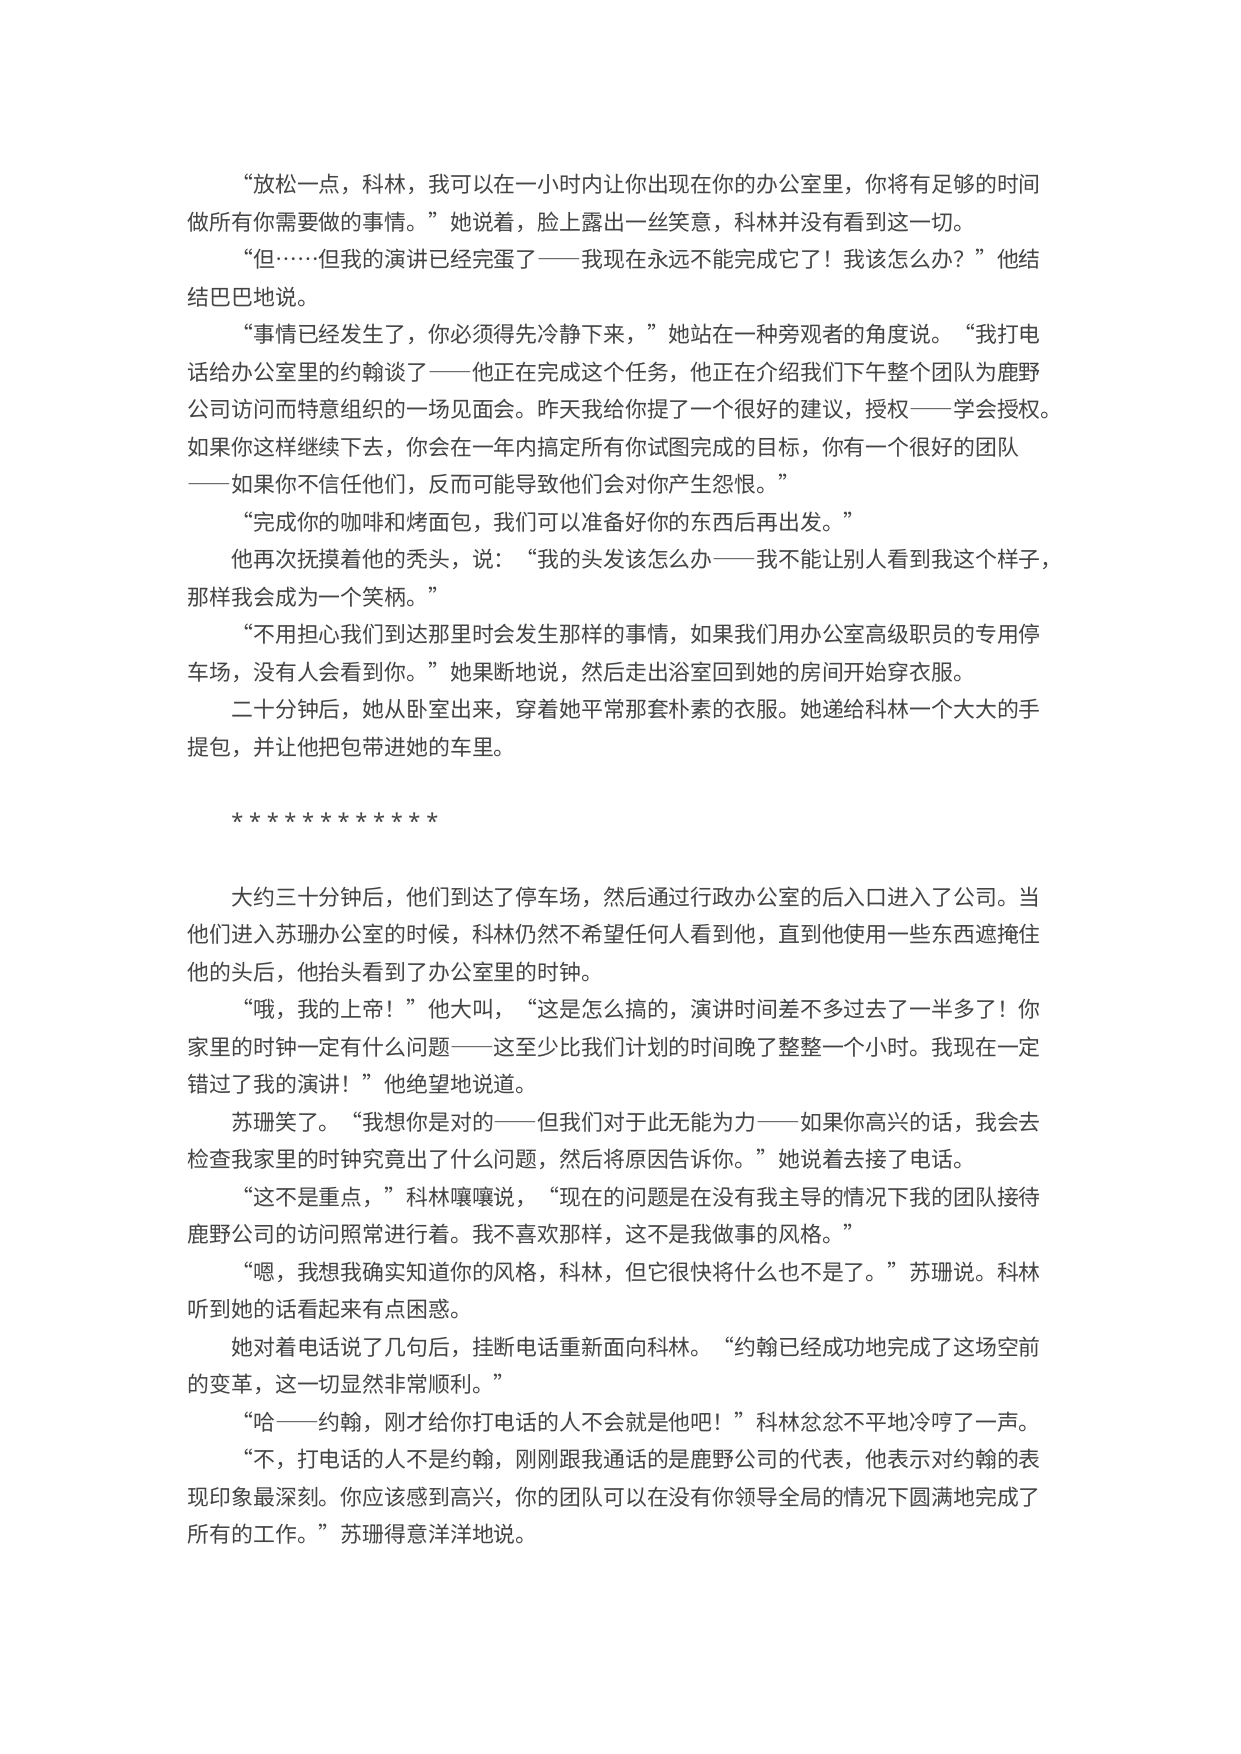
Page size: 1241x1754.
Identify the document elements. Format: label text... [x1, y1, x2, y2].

text 苏珊笑了。“我想你是对的——但我们对于此无能为力——如果你高兴的话，我会去检查我家里的时钟究竟出了什么问题，然后将原因告诉你。”她说着去接了电话。 [187, 1102, 1053, 1177]
text “哈——约翰，刚才给你打电话的人不会就是他吧！”科林忿忿不平地冷哼了一声。 [187, 1402, 1053, 1439]
text 她对着电话说了几句后，挂断电话重新面向科林。“约翰已经成功地完成了这场空前的变革，这一切显然非常顺利。” [187, 1327, 1053, 1402]
text “不用担心我们到达那里时会发生那样的事情，如果我们用办公室高级职员的专用停车场，没有人会看到你。”她果断地说，然后走出浴室回到她的房间开始穿衣服。 [187, 614, 1053, 689]
text “这不是重点，”科林嚷嚷说，“现在的问题是在没有我主导的情况下我的团队接待鹿野公司的访问照常进行着。我不喜欢那样，这不是我做事的风格。” [187, 1177, 1053, 1252]
text “嗯，我想我确实知道你的风格，科林，但它很快将什么也不是了。”苏珊说。科林听到她的话看起来有点困惑。 [187, 1252, 1053, 1327]
text 他再次抚摸着他的秃头，说：“我的头发该怎么办——我不能让别人看到我这个样子，那样我会成为一个笑柄。” [187, 539, 1053, 614]
text “放松一点，科林，我可以在一小时内让你出现在你的办公室里，你将有足够的时间做所有你需要做的事情。”她说着，脸上露出一丝笑意，科林并没有看到这一切。 [187, 164, 1053, 239]
text “但……但我的演讲已经完蛋了——我现在永远不能完成它了！我该怎么办？”他结结巴巴地说。 [187, 239, 1053, 314]
text “事情已经发生了，你必须得先冷静下来，”她站在一种旁观者的角度说。“我打电话给办公室里的约翰谈了——他正在完成这个任务，他正在介绍我们下午整个团队为鹿野公司访问而特意组织的一场见面会。昨天我给你提了一个很好的建议，授权——学会授权。如果你这样继续下去，你会在一年内搞定所有你试图完成的目标，你有一个很好的团队——如果你不信任他们，反而可能导致他们会对你产生怨恨。” [187, 314, 1053, 502]
text 大约三十分钟后，他们到达了停车场，然后通过行政办公室的后入口进入了公司。当他们进入苏珊办公室的时候，科林仍然不希望任何人看到他，直到他使用一些东西遮掩住他的头后，他抬头看到了办公室里的时钟。 [187, 877, 1053, 989]
text * * * * * * * * * * * * [187, 802, 1053, 839]
text “不，打电话的人不是约翰，刚刚跟我通话的是鹿野公司的代表，他表示对约翰的表现印象最深刻。你应该感到高兴，你的团队可以在没有你领导全局的情况下圆满地完成了所有的工作。”苏珊得意洋洋地说。 [187, 1439, 1053, 1552]
text “完成你的咖啡和烤面包，我们可以准备好你的东西后再出发。” [187, 502, 1053, 539]
text “哦，我的上帝！”他大叫，“这是怎么搞的，演讲时间差不多过去了一半多了！你家里的时钟一定有什么问题——这至少比我们计划的时间晚了整整一个小时。我现在一定错过了我的演讲！”他绝望地说道。 [187, 989, 1053, 1102]
text 二十分钟后，她从卧室出来，穿着她平常那套朴素的衣服。她递给科林一个大大的手提包，并让他把包带进她的车里。 [187, 689, 1053, 764]
